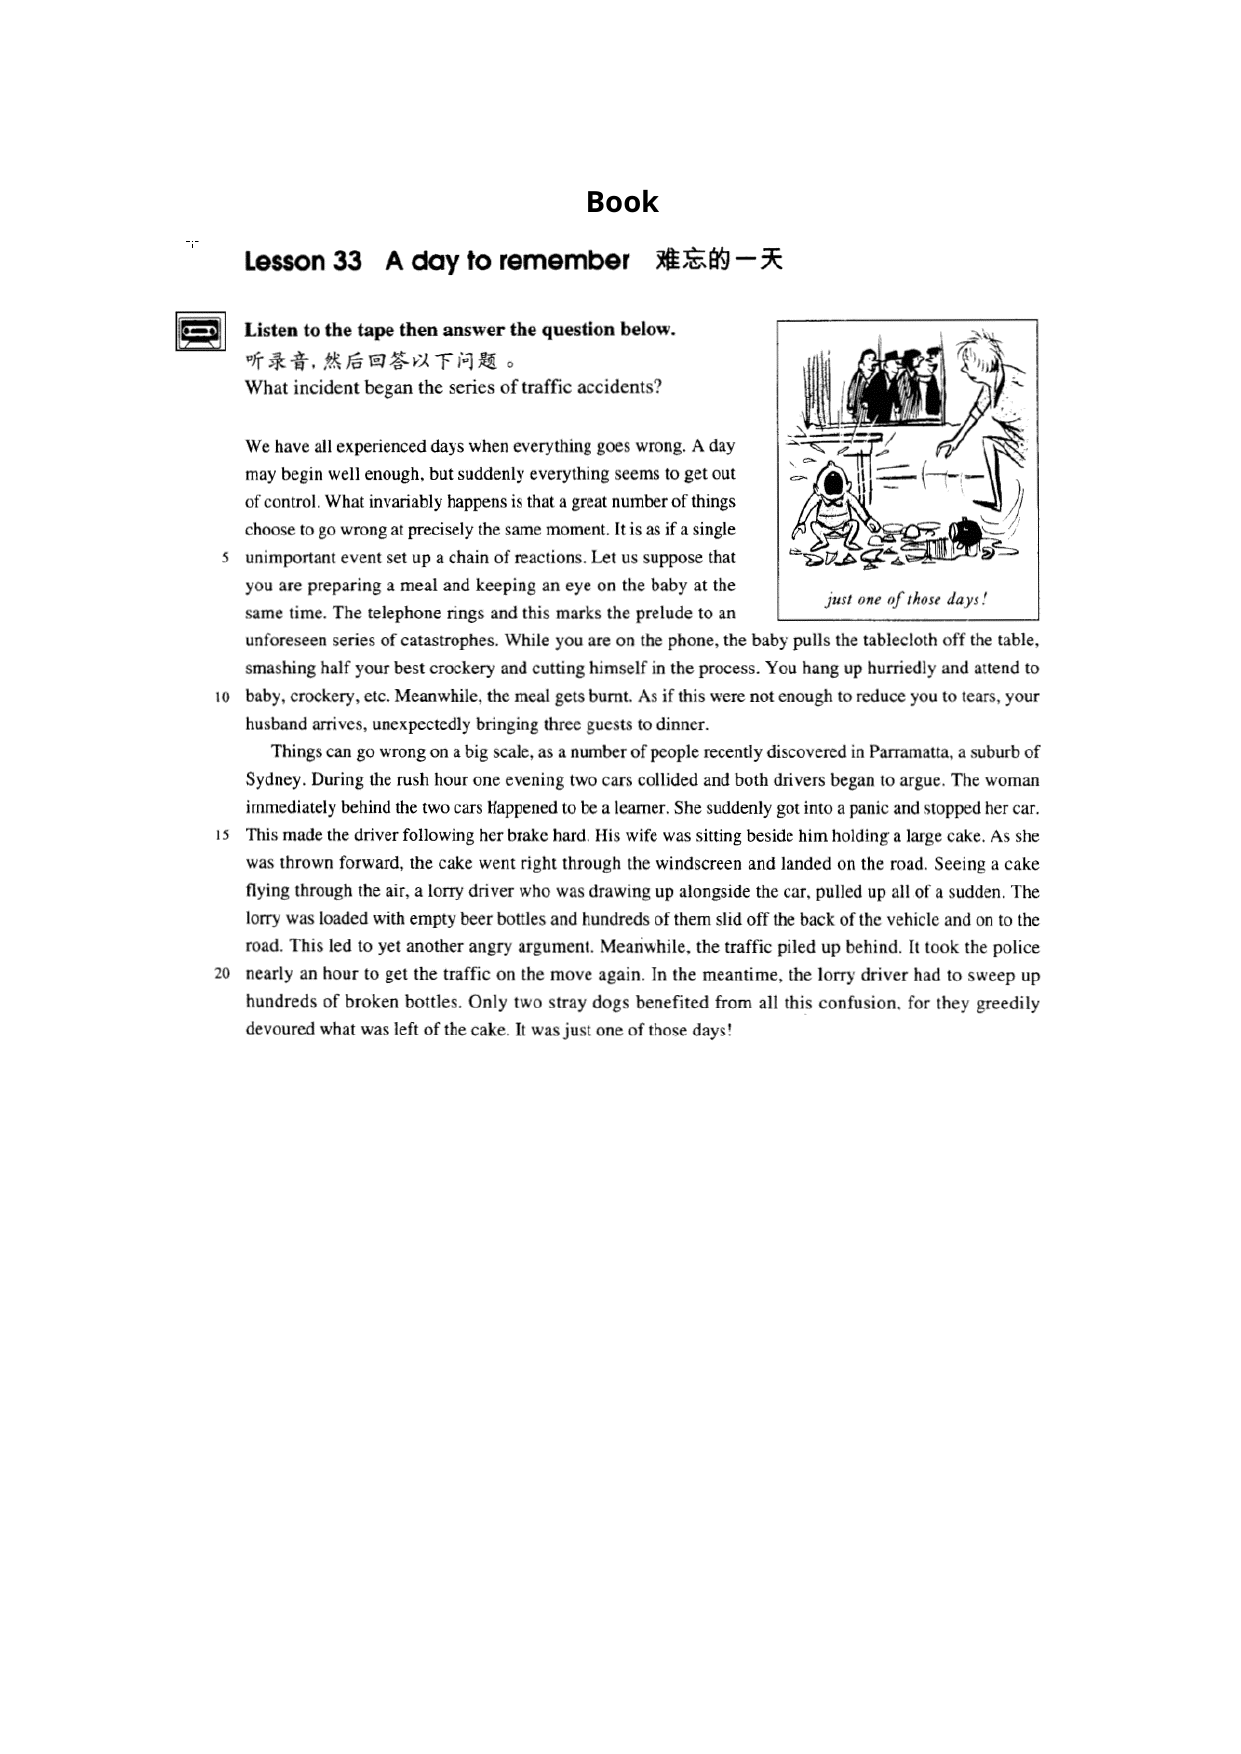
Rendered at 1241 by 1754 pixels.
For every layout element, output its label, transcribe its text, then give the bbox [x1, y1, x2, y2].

picture [172, 239, 1072, 1048]
subtitle Book [173, 181, 1071, 221]
